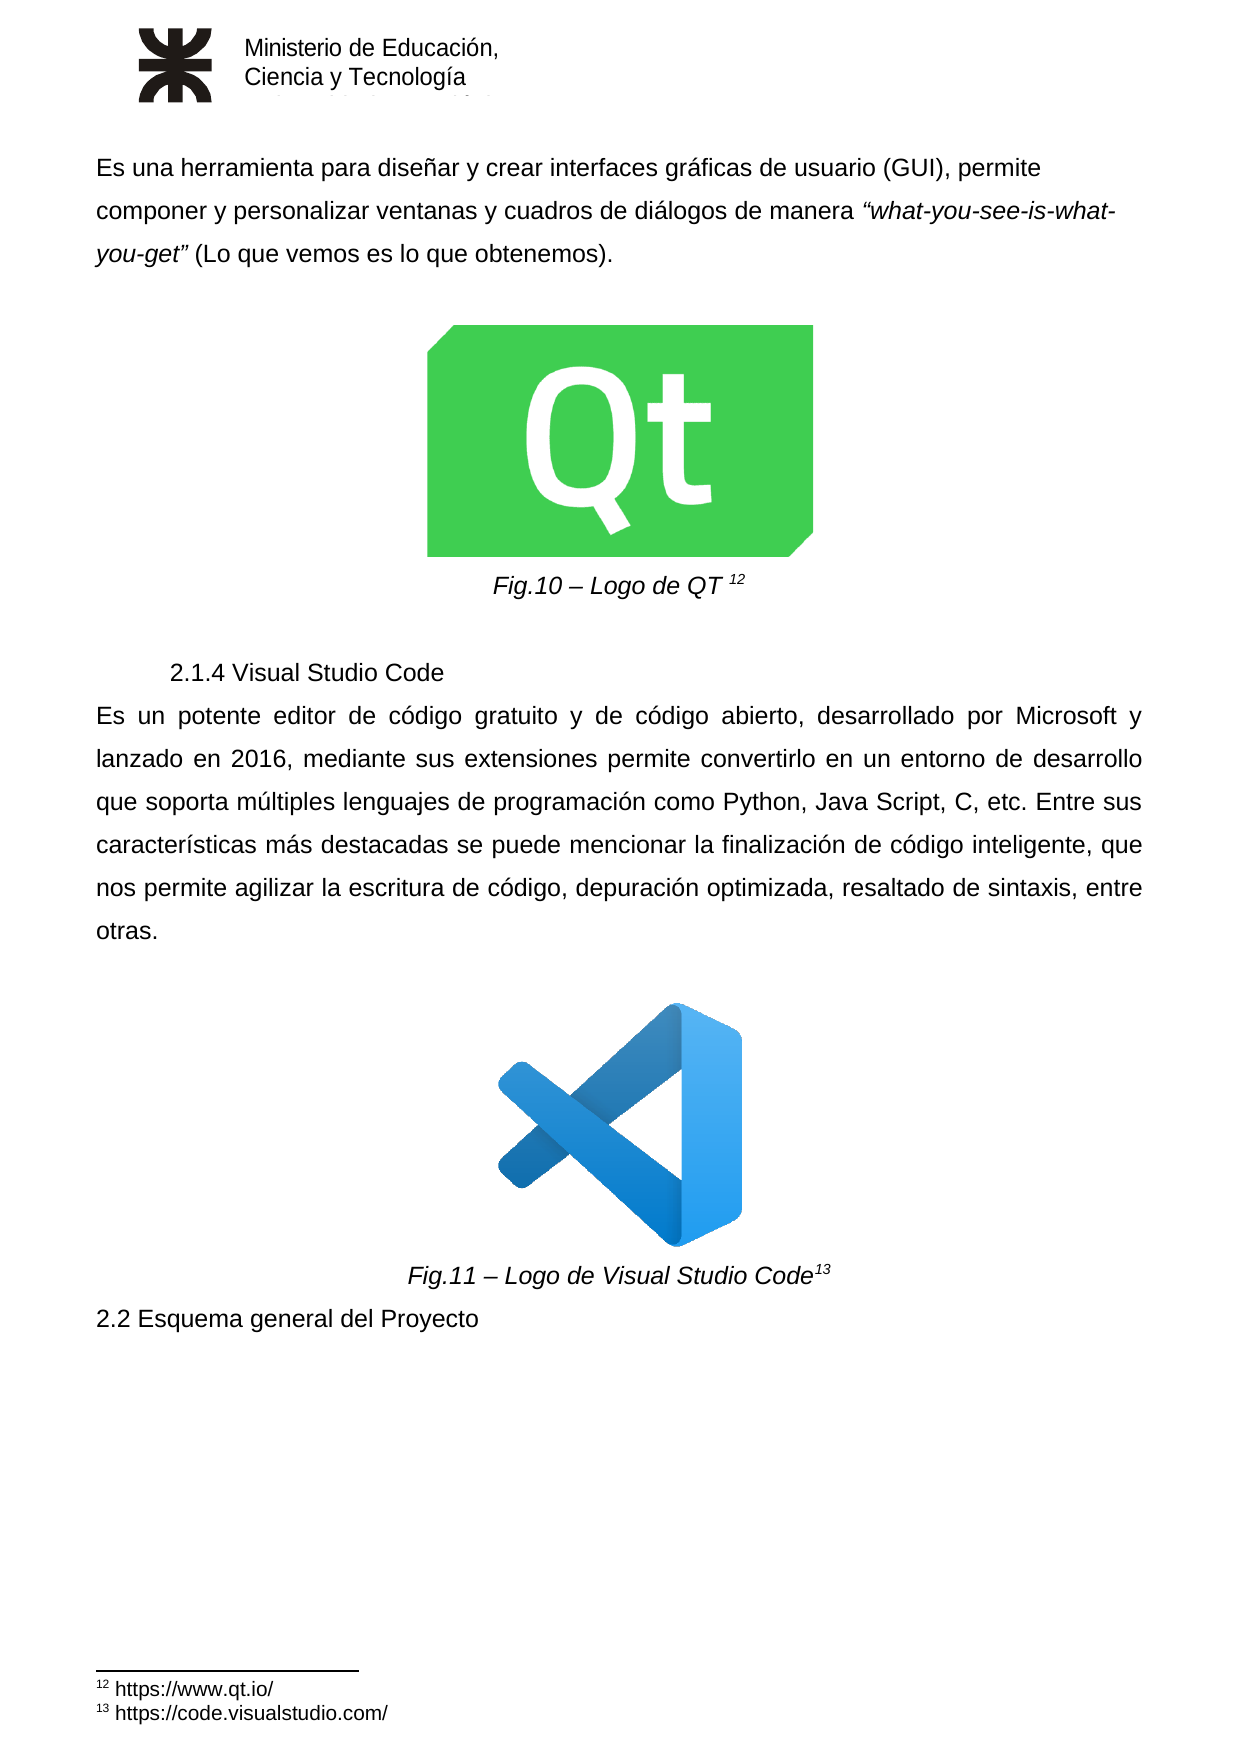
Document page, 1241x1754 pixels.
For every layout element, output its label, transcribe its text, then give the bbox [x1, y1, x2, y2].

text Fig.10 – Logo de QT [96, 571, 1144, 600]
text Es un potente editor de código gratuito y de código abierto, desarrollado por Microsoft y lanzado en 2016, mediante sus extensiones permite convertirlo en un entorno de desarrollo que soporta múltiples lenguajes de programación como Python, Java Script, C, etc. Entre sus características más destacadas se puede mencionar la finalización de código inteligente, que nos permite agilizar la escritura de código, depuración optimizada, resaltado de sintaxis, entre otras. [96, 701, 1144, 945]
picture [498, 1002, 742, 1247]
picture [427, 325, 814, 557]
text Es una herramienta para diseñar y crear interfaces gráficas de usuario (GUI), permite componer y personalizar ventanas y cuadros de diálogos de manera “what-you-see-is-what-you-get” (Lo que vemos es lo que obtenemos). [96, 153, 1144, 268]
text Fig.11 – Logo de Visual Studio Code [96, 1261, 1144, 1289]
subtitle 2.2 Esquema general del Proyecto [96, 1304, 1144, 1332]
subtitle 2.1.4 Visual Studio Code [96, 657, 1144, 686]
